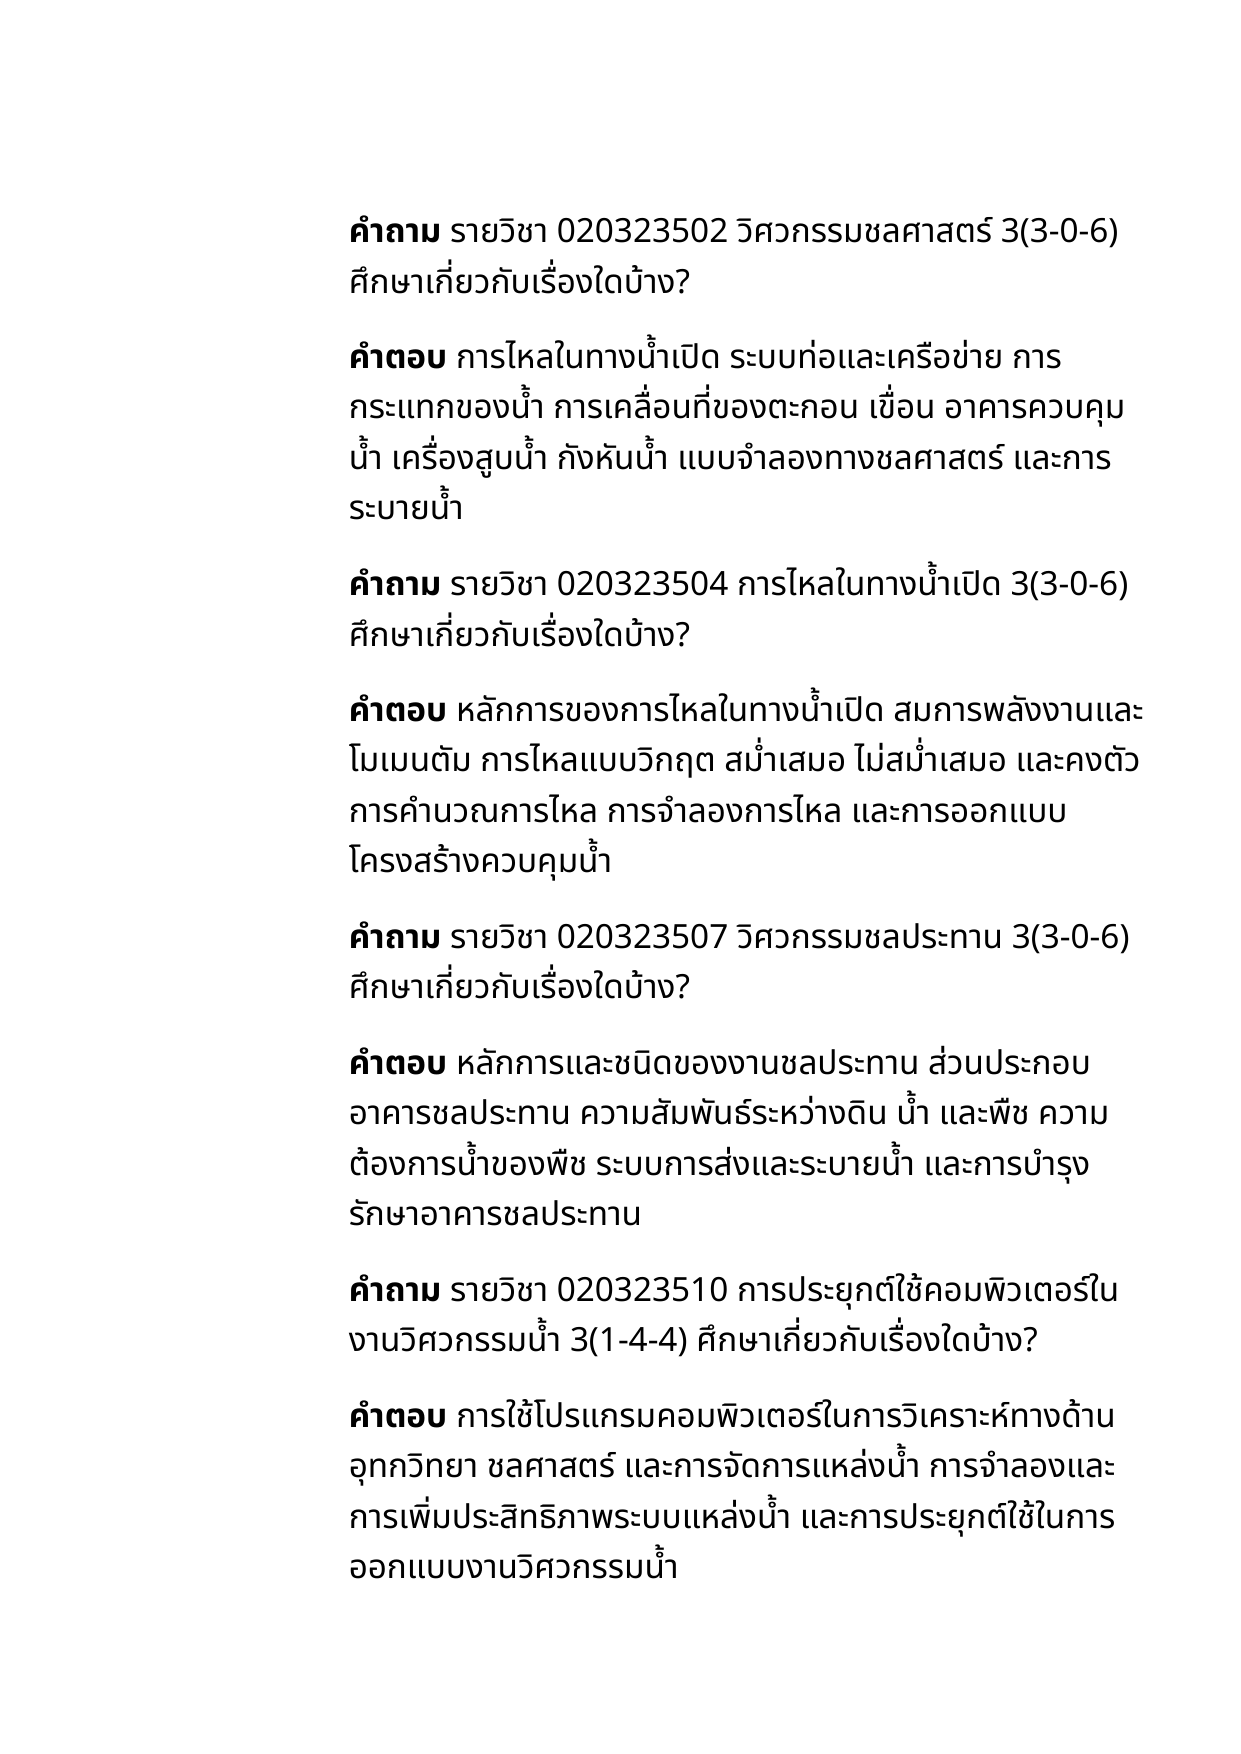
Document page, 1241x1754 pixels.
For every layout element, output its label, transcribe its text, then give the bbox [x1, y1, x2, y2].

text คำตอบ หลักการของการไหลในทางน้ำเปิด สมการพลังงานและโมเมนตัม การไหลแบบวิกฤต สม่ำเสมอ ไม่สม่ำเสมอ และคงตัว การคำนวณการไหล การจำลองการไหล และการออกแบบโครงสร้างควบคุมน้ำ [348, 686, 1146, 888]
text คำถาม รายวิชา 020323510 การประยุกต์ใช้คอมพิวเตอร์ในงานวิศวกรรมน้ำ 3(1-4-4) ศึกษาเกี่ยวกับเรื่องใดบ้าง? [348, 1266, 1146, 1367]
text คำถาม รายวิชา 020323504 การไหลในทางน้ำเปิด 3(3-0-6) ศึกษาเกี่ยวกับเรื่องใดบ้าง? [348, 560, 1146, 661]
text คำถาม รายวิชา 020323502 วิศวกรรมชลศาสตร์ 3(3-0-6) ศึกษาเกี่ยวกับเรื่องใดบ้าง? [348, 207, 1146, 308]
text คำตอบ การไหลในทางน้ำเปิด ระบบท่อและเครือข่าย การกระแทกของน้ำ การเคลื่อนที่ของตะกอน เขื่อน อาคารควบคุมน้ำ เครื่องสูบน้ำ กังหันน้ำ แบบจำลองทางชลศาสตร์ และการระบายน้ำ [348, 333, 1146, 535]
text คำตอบ การใช้โปรแกรมคอมพิวเตอร์ในการวิเคราะห์ทางด้านอุทกวิทยา ชลศาสตร์ และการจัดการแหล่งน้ำ การจำลองและการเพิ่มประสิทธิภาพระบบแหล่งน้ำ และการประยุกต์ใช้ในการออกแบบงานวิศวกรรมน้ำ [348, 1392, 1146, 1593]
text คำตอบ หลักการและชนิดของงานชลประทาน ส่วนประกอบอาคารชลประทาน ความสัมพันธ์ระหว่างดิน น้ำ และพืช ความต้องการน้ำของพืช ระบบการส่งและระบายน้ำ และการบำรุงรักษาอาคารชลประทาน [348, 1039, 1146, 1241]
text คำถาม รายวิชา 020323507 วิศวกรรมชลประทาน 3(3-0-6) ศึกษาเกี่ยวกับเรื่องใดบ้าง? [348, 913, 1146, 1014]
